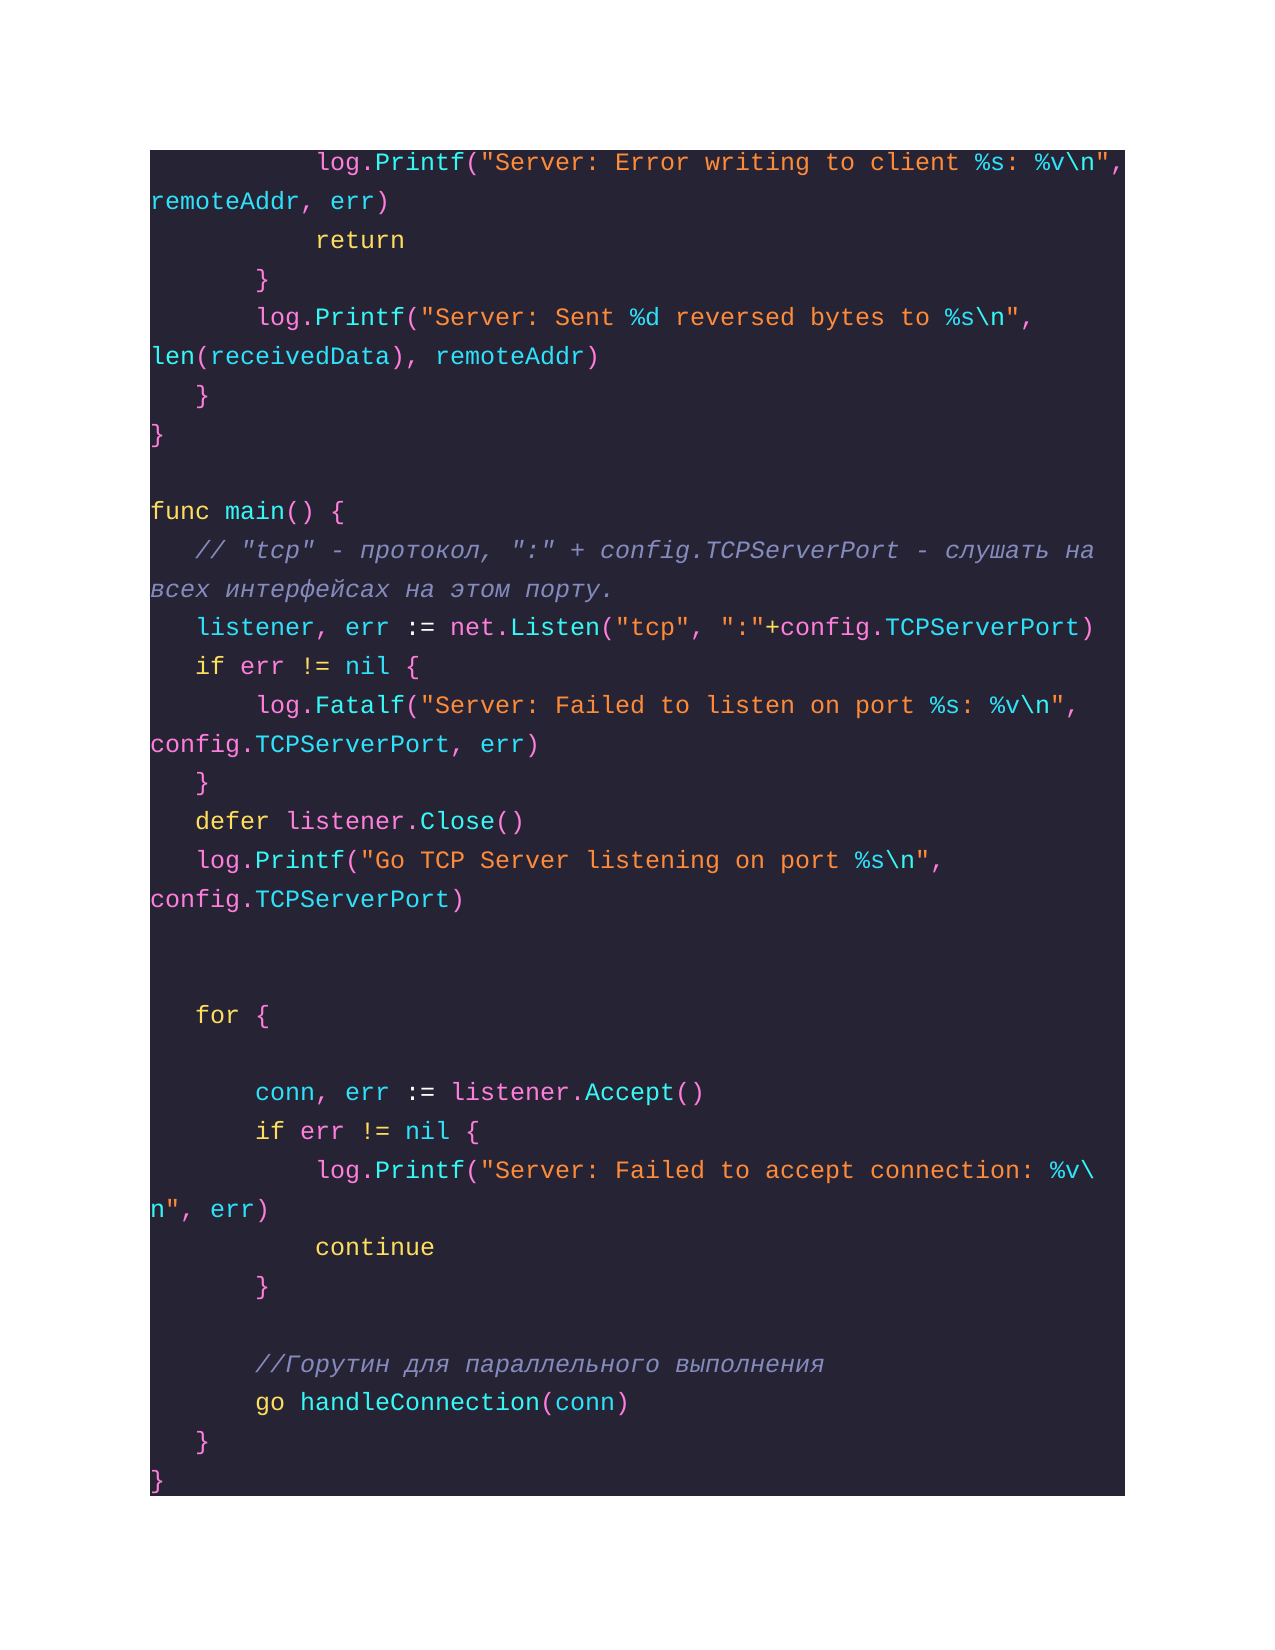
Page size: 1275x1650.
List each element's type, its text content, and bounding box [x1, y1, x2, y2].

text listener, err := net.Listen("tcp", ":"+config.TCPServerPort) [150, 615, 1125, 643]
text // "tcp" - протокол, ":" + config.TCPServerPort - слушать на всех интерфейсах на этом порту. [150, 537, 1125, 604]
text } [150, 266, 1125, 294]
text conn, err := listener.Accept() [150, 1080, 1125, 1108]
text log.Fatalf("Server: Failed to listen on port %s: %v\n", config.TCPServerPort, err) [150, 692, 1125, 759]
text } [150, 421, 1125, 449]
text defer listener.Close() [150, 809, 1125, 837]
text func main() { [150, 499, 1125, 527]
text log.Printf("Server: Sent %d reversed bytes to %s\n", len(receivedData), remoteAddr) [150, 305, 1125, 372]
text } [150, 770, 1125, 798]
text //Горутин для параллельного выполнения [150, 1351, 1125, 1379]
text log.Printf("Server: Failed to accept connection: %v\n", err) [150, 1157, 1125, 1224]
text if err != nil { [150, 654, 1125, 682]
text log.Printf("Go TCP Server listening on port %s\n", config.TCPServerPort) [150, 847, 1125, 914]
text go handleConnection(conn) [150, 1390, 1125, 1418]
text } [150, 1467, 1125, 1496]
text continue [150, 1235, 1125, 1263]
text return [150, 227, 1125, 256]
text for { [150, 1002, 1125, 1031]
text log.Printf("Server: Error writing to client %s: %v\n", remoteAddr, err) [150, 150, 1125, 217]
text } [150, 1429, 1125, 1457]
text if err != nil { [150, 1119, 1125, 1147]
text } [150, 1274, 1125, 1302]
text } [150, 382, 1125, 411]
